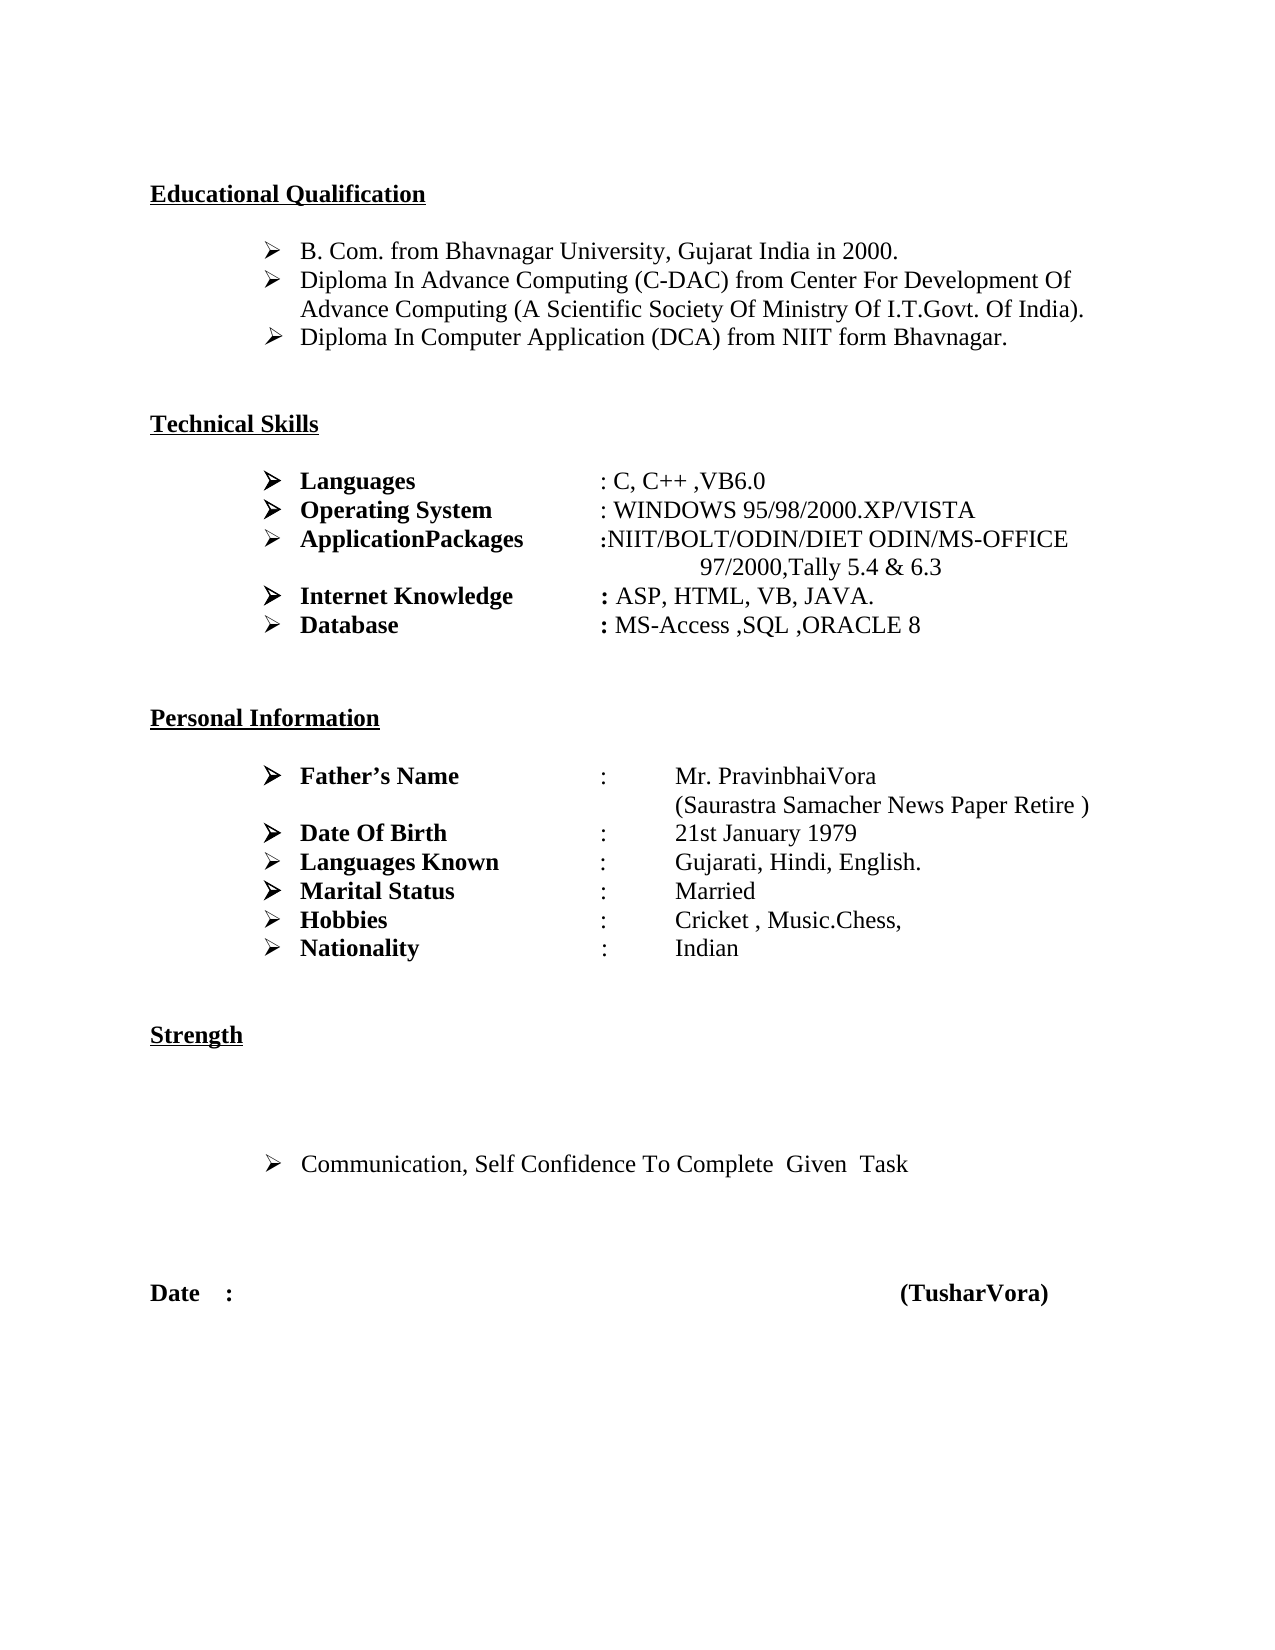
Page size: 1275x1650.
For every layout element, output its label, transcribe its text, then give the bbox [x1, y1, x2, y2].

list Operating System : WINDOWS 95/98/2000.XP/VISTA [262, 495, 1125, 524]
subtitle Database : MS-Access ,SQL ,ORACLE 8 [262, 610, 1125, 639]
text Personal Information [150, 703, 1125, 732]
text Educational Qualification [150, 179, 1125, 207]
list Diploma In Advance Computing (C-DAC) from Center For Development Of [262, 265, 1125, 294]
list Father’s Name : Mr. PravinbhaiVora [262, 761, 1125, 790]
text Strength [150, 1020, 1125, 1048]
text Technical Skills [150, 409, 1125, 437]
list Marital Status : Married [262, 876, 1125, 905]
list Hobbies : Cricket , Music.Chess, [262, 905, 1125, 933]
text Date : (TusharVora) [150, 1278, 1125, 1307]
text (Saurastra Samacher News Paper Retire ) [337, 790, 1125, 818]
list Communication, Self Confidence To Complete Given Task [263, 1149, 1125, 1178]
list ApplicationPackages :NIIT/BOLT/ODIN/DIET ODIN/MS-OFFICE 97/2000,Tally 5.4 & 6.3 [262, 524, 1125, 581]
list Languages : C, C++ ,VB6.0 [262, 466, 1125, 495]
list Diploma In Computer Application (DCA) from NIIT form Bhavnagar. [262, 322, 1125, 351]
list Languages Known : Gujarati, Hindi, English. [262, 847, 1125, 876]
list B. Com. from Bhavnagar University, Gujarat India in 2000. [262, 236, 1125, 265]
list Internet Knowledge : ASP, HTML, VB, JAVA. [262, 581, 1125, 610]
list Nationality : Indian [262, 933, 1125, 962]
list Date Of Birth : 21st January 1979 [262, 818, 1125, 847]
text Advance Computing (A Scientific Society Of Ministry Of I.T.Govt. Of India). [300, 294, 1125, 322]
